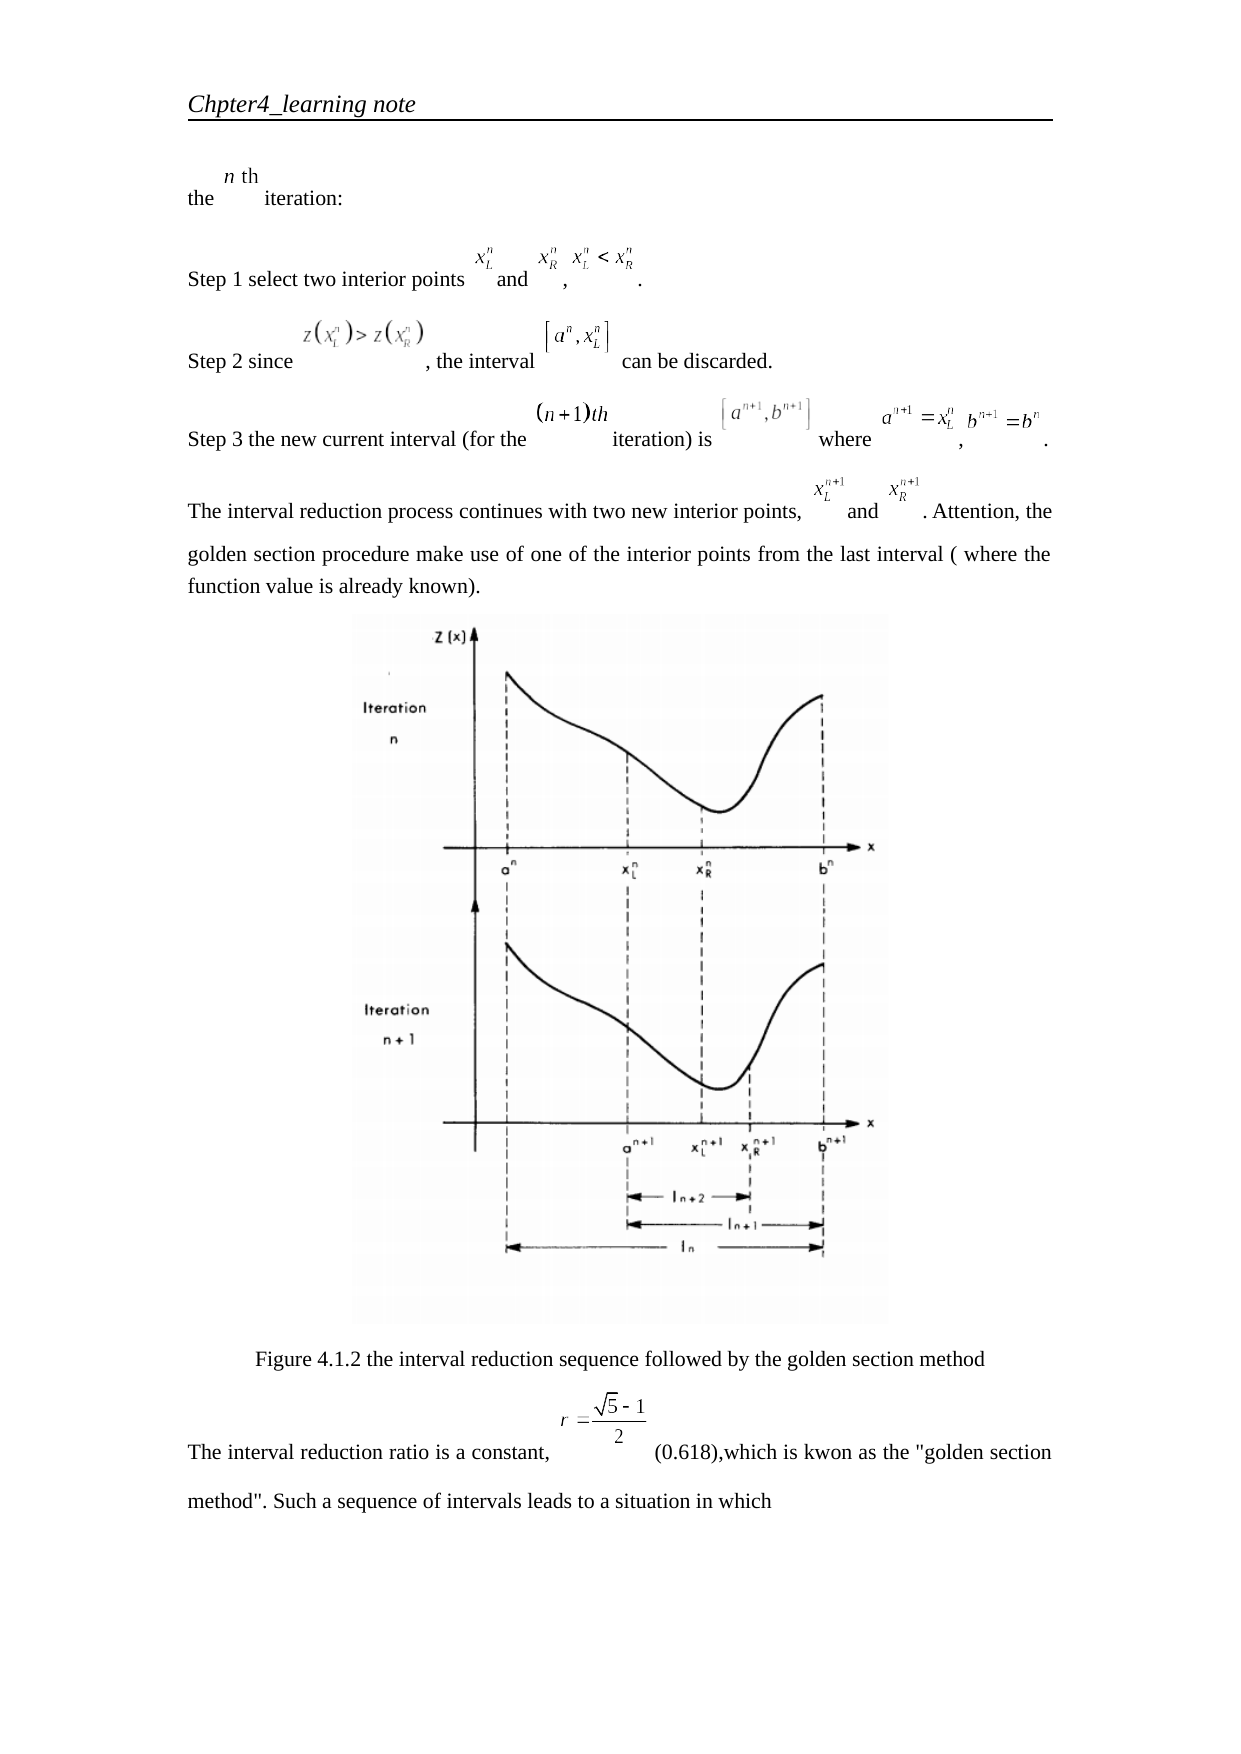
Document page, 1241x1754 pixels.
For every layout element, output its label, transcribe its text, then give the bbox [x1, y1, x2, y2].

text Step 3 the new current interval (for the iteration) is where ,. [187, 394, 1053, 459]
picture [351, 614, 889, 1324]
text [187, 162, 1053, 227]
text Step 2 since , the interval can be discarded. [187, 317, 1053, 382]
text Step 1 select two interior points and ,. [187, 239, 1053, 304]
text The interval reduction ratio is a constant, (0.618),which is kwon as the "golden section method". Such a sequence of intervals leads to a situation in which [187, 1387, 1053, 1517]
text The interval reduction process continues with two new interior points, and . Attention, the golden section procedure make use of one of the interior points from the last interval ( where the function value is already known). [187, 472, 1053, 602]
text Figure 4.1.2 the interval reduction sequence followed by the golden section method [187, 1342, 1053, 1374]
